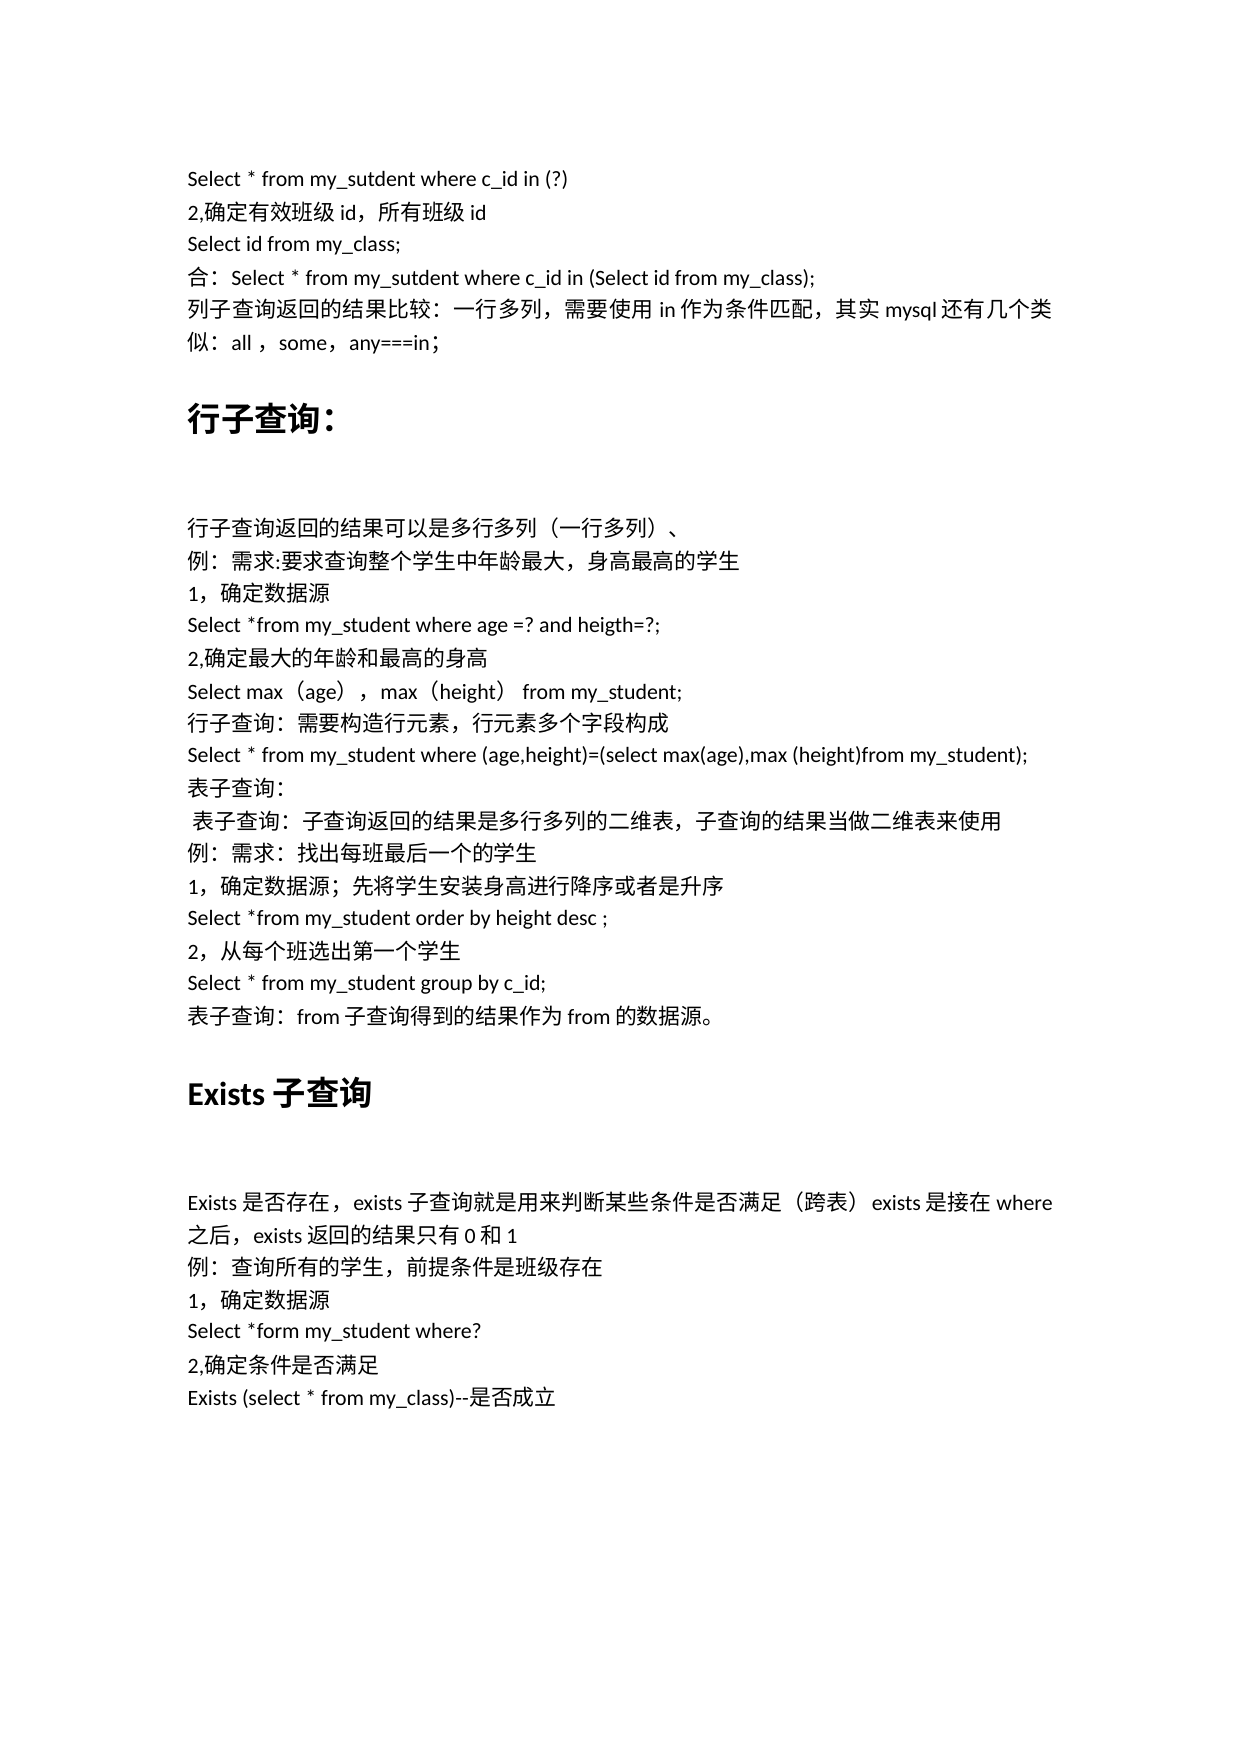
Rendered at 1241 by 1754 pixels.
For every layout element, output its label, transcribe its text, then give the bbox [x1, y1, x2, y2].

list Select *from my_student where age =? and heigth=?; [187, 608, 1053, 641]
list Exists (select * from my_class)--是否成立 [187, 1380, 1053, 1412]
list 表子查询：from子查询得到的结果作为from的数据源。 [187, 998, 1053, 1031]
list 确定数据源 [187, 576, 1053, 608]
list 列子查询返回的结果比较：一行多列，需要使用in作为条件匹配，其实mysql还有几个类似：all ，some，any===in； [187, 292, 1053, 357]
list Select * from my_sutdent where c_id in (?) [187, 162, 1053, 194]
list 表子查询： [187, 771, 1053, 803]
subtitle Exists 子查询 [187, 1058, 1053, 1123]
list Select * from my_student group by c_id; [187, 966, 1053, 998]
list 确定数据源；先将学生安装身高进行降序或者是升序 [187, 868, 1053, 901]
list Select * from my_student where (age,height)=(select max(age),max (height)from my_student); [187, 738, 1053, 771]
list Select max（age），max（height） from my_student; [187, 673, 1053, 706]
list 合：Select * from my_sutdent where c_id in (Select id from my_class); [187, 259, 1053, 292]
list Select *form my_student where? [187, 1315, 1053, 1347]
list 2,确定有效班级id，所有班级id [187, 194, 1053, 227]
list 例：需求：找出每班最后一个的学生 [187, 836, 1053, 868]
text Exists 是否存在，exists子查询就是用来判断某些条件是否满足（跨表）exists是接在where之后，exists返回的结果只有0和1 [187, 1185, 1053, 1250]
text 行子查询返回的结果可以是多行多列（一行多列）、 [187, 511, 1053, 543]
list 表子查询：子查询返回的结果是多行多列的二维表，子查询的结果当做二维表来使用 [187, 803, 1053, 836]
list Select *from my_student order by height desc ; [187, 901, 1053, 933]
list 行子查询：需要构造行元素，行元素多个字段构成 [187, 706, 1053, 738]
list 2,确定条件是否满足 [187, 1347, 1053, 1380]
list 2,确定最大的年龄和最高的身高 [187, 641, 1053, 673]
text 例：查询所有的学生，前提条件是班级存在 [187, 1250, 1053, 1282]
list 确定数据源 [187, 1282, 1053, 1315]
list 从每个班选出第一个学生 [187, 933, 1053, 966]
list Select id from my_class; [187, 227, 1053, 259]
text 例：需求:要求查询整个学生中年龄最大，身高最高的学生 [187, 543, 1053, 576]
subtitle 行子查询： [187, 384, 1053, 449]
